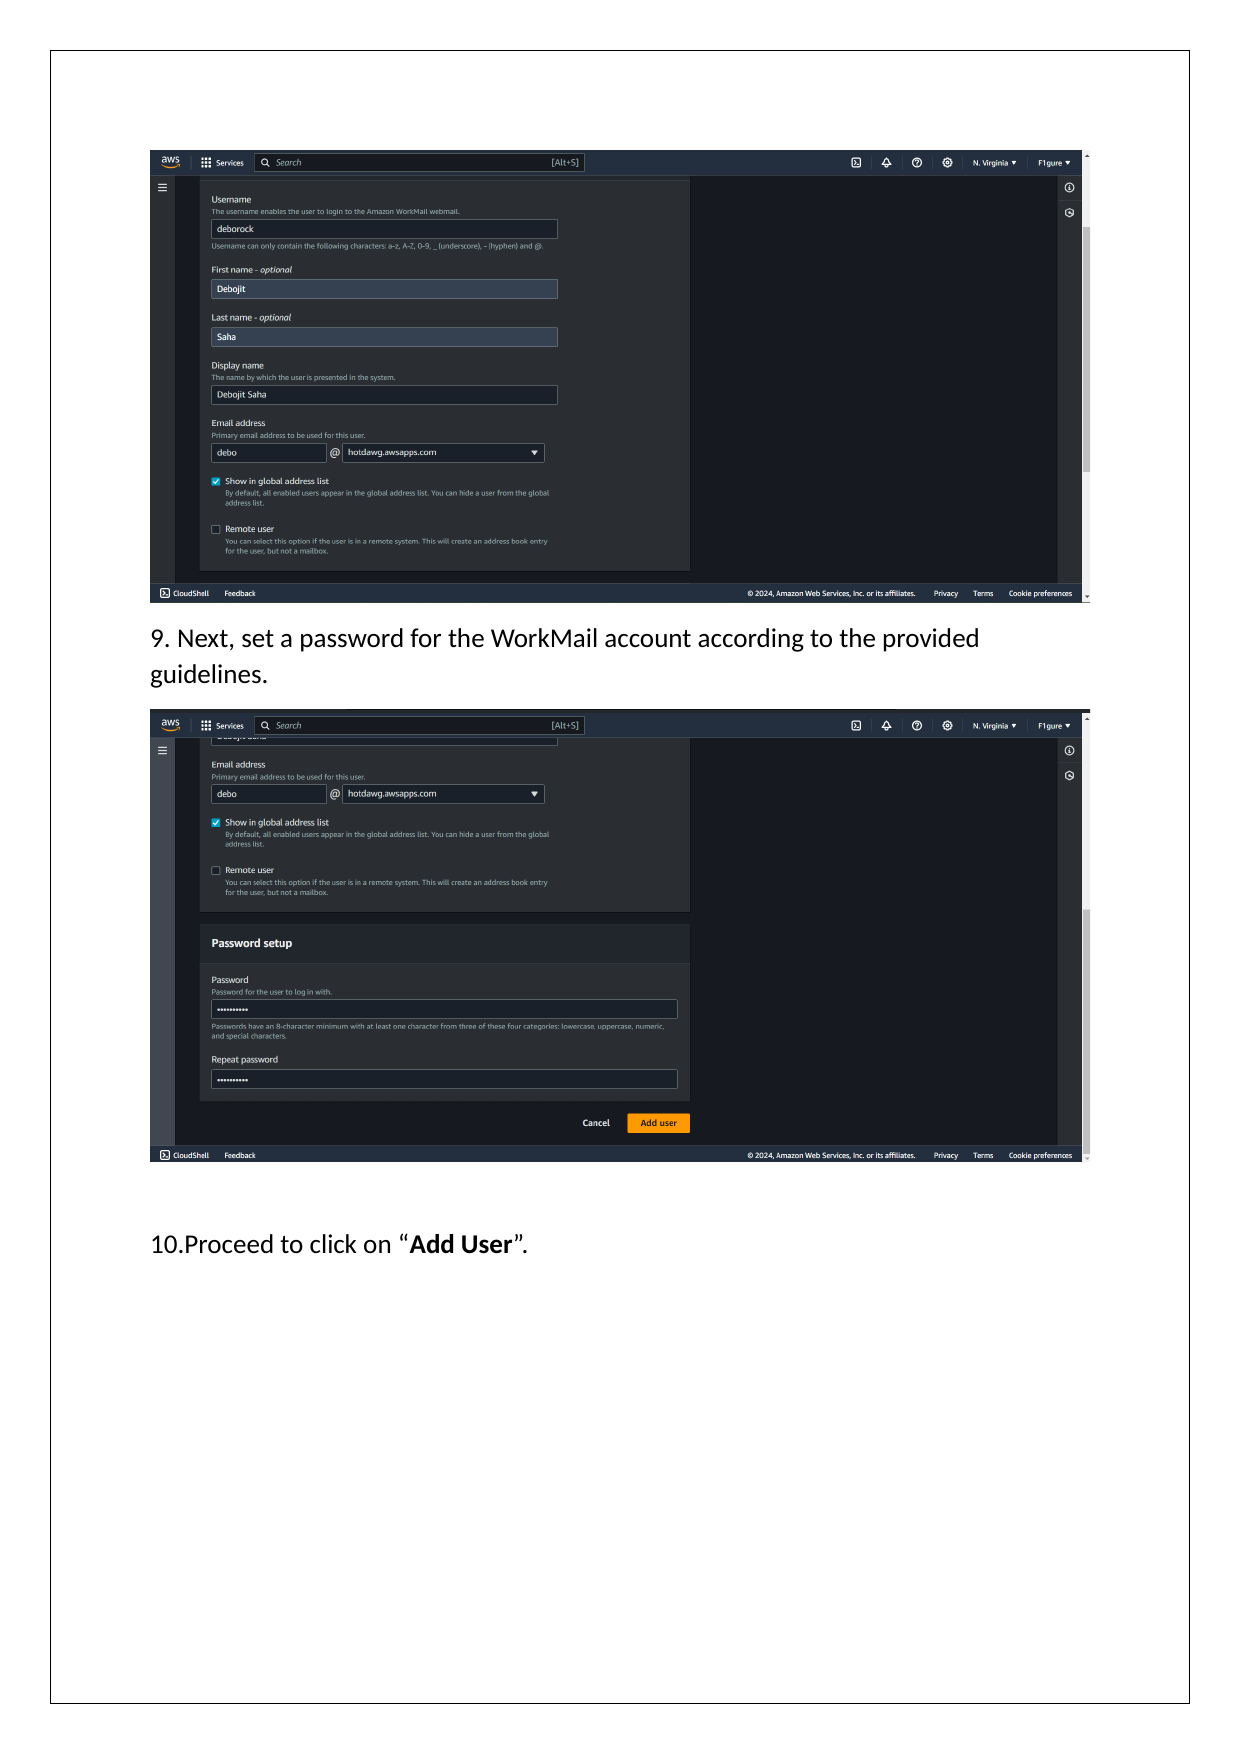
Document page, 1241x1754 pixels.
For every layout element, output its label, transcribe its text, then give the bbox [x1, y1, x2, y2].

text 10.Proceed to click on “Add User”. [150, 1227, 1090, 1260]
text 9. Next, set a password for the WorkMail account according to the provided guidelines. [150, 621, 1090, 690]
picture [150, 709, 1091, 1162]
picture [150, 150, 1091, 603]
